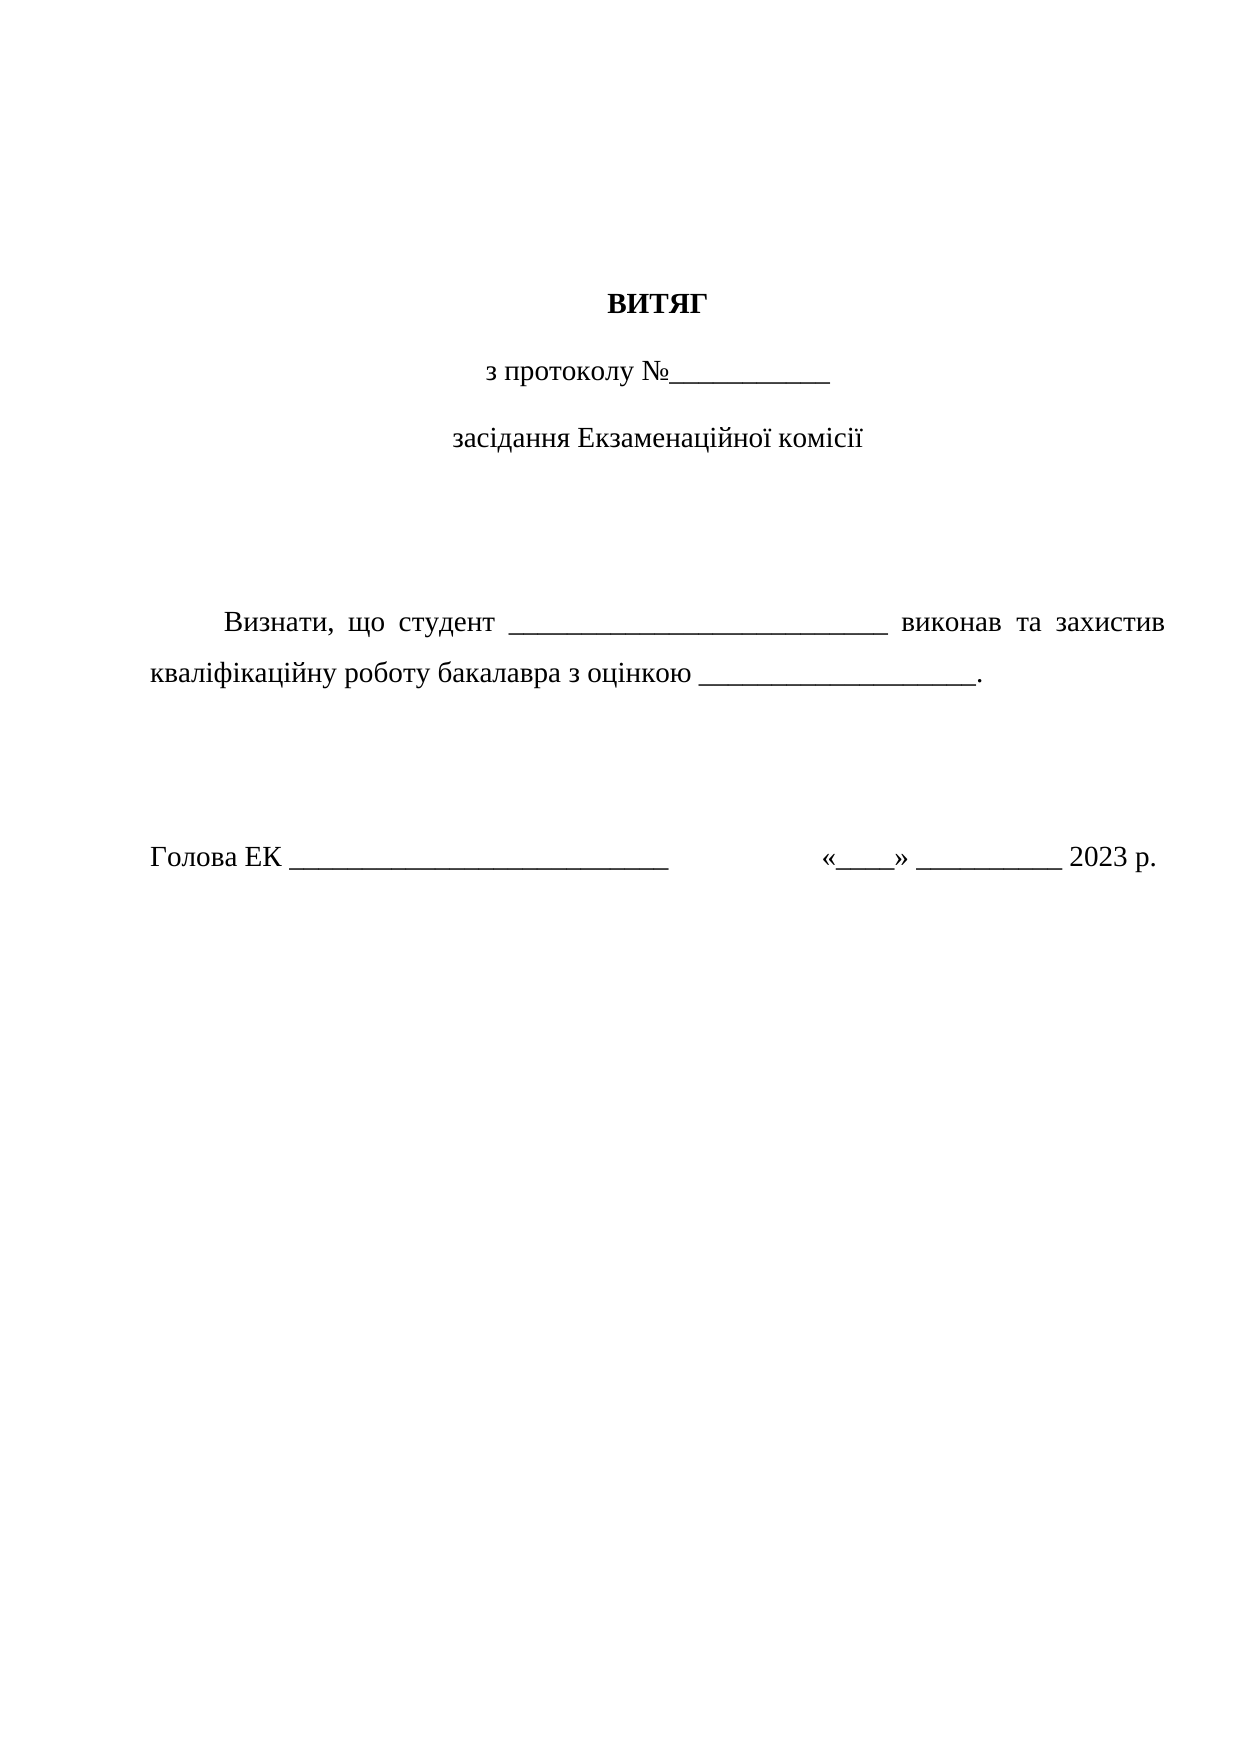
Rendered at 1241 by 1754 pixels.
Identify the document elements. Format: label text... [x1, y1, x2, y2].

text Голова ЕК __________________________ «____» __________ 2023 р. [150, 839, 1165, 873]
text ВИТЯГ [150, 286, 1165, 319]
text з протоколу №___________ [150, 353, 1165, 386]
text засідання Екзаменаційної комісії [150, 420, 1165, 453]
text Визнати, що студент __________________________ виконав та захистив кваліфікаційну роботу бакалавра з оцінкою ___________________. [150, 604, 1165, 688]
